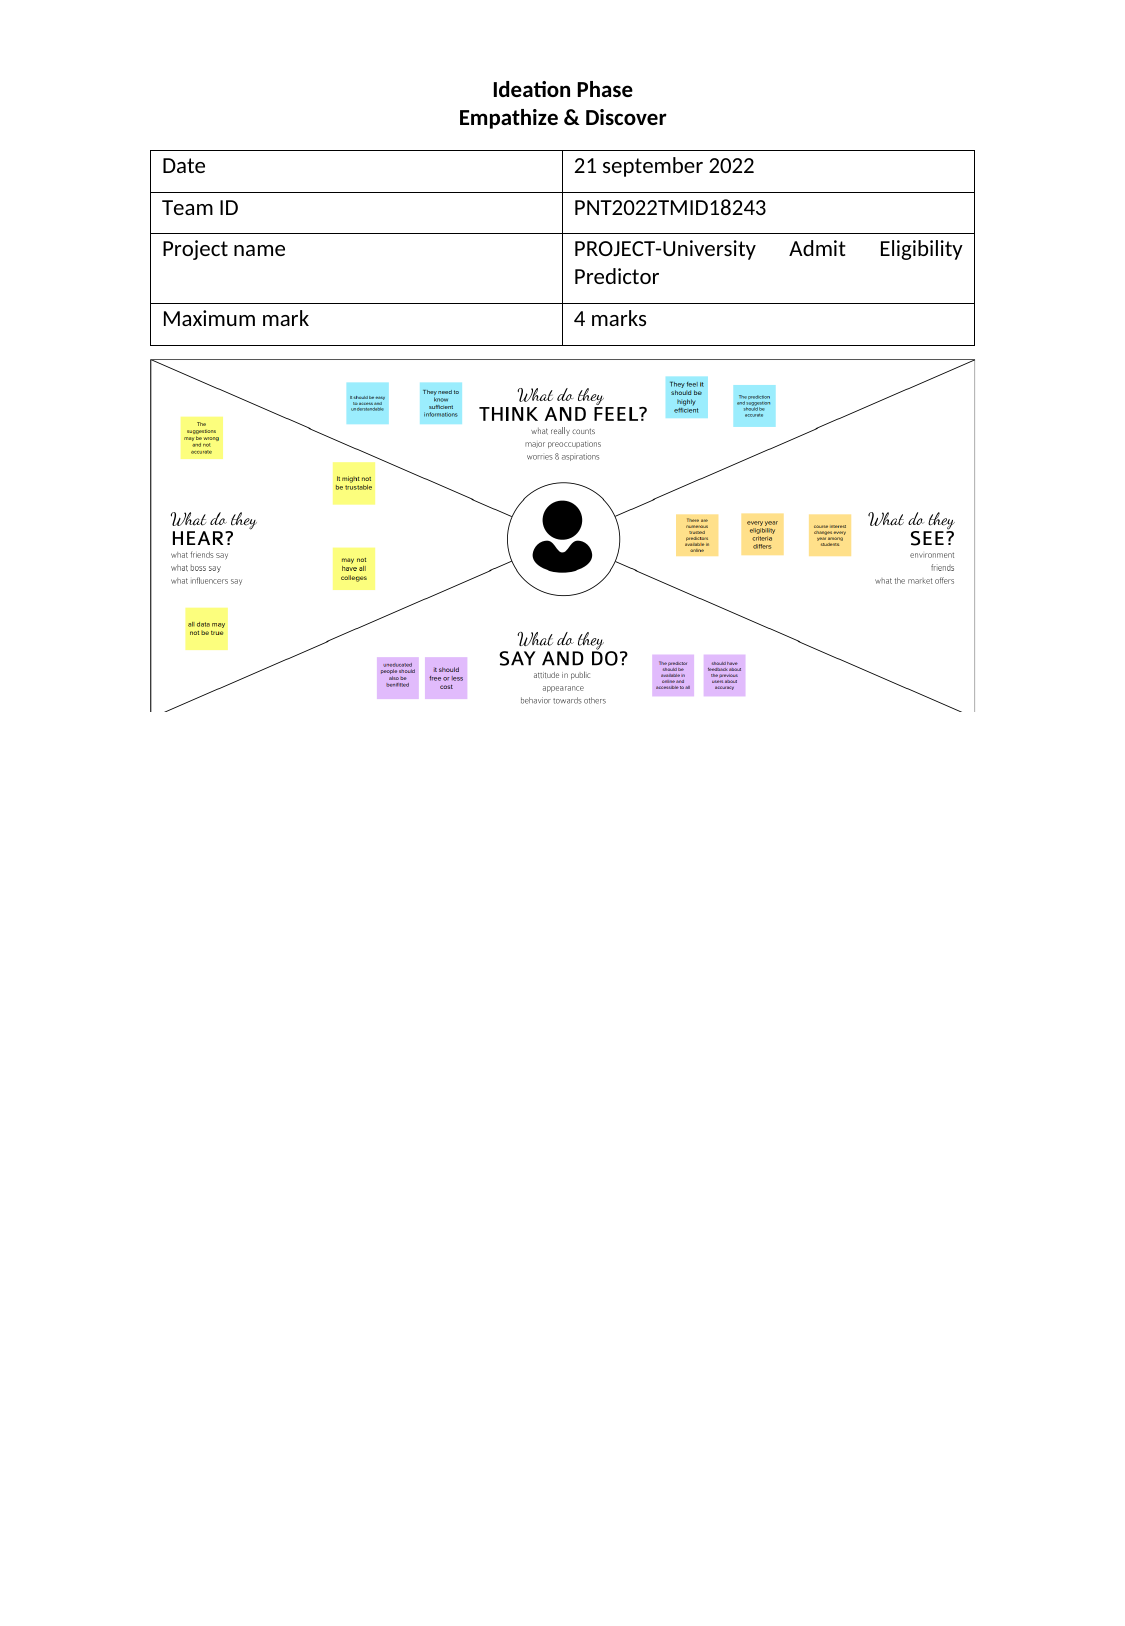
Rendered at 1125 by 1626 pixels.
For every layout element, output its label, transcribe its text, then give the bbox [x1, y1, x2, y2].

table_cell Team ID [151, 193, 562, 233]
table_header Date [151, 151, 562, 192]
picture [150, 358, 976, 712]
table_header 21 september 2022 [563, 151, 974, 192]
table_cell 4 marks [563, 304, 974, 345]
table_cell PROJECT-University Admit Eligibility Predictor [563, 234, 974, 303]
table_cell Maximum mark [151, 304, 562, 345]
table_cell PNT2022TMID18243 [563, 193, 974, 233]
table_cell Project name [151, 234, 562, 303]
